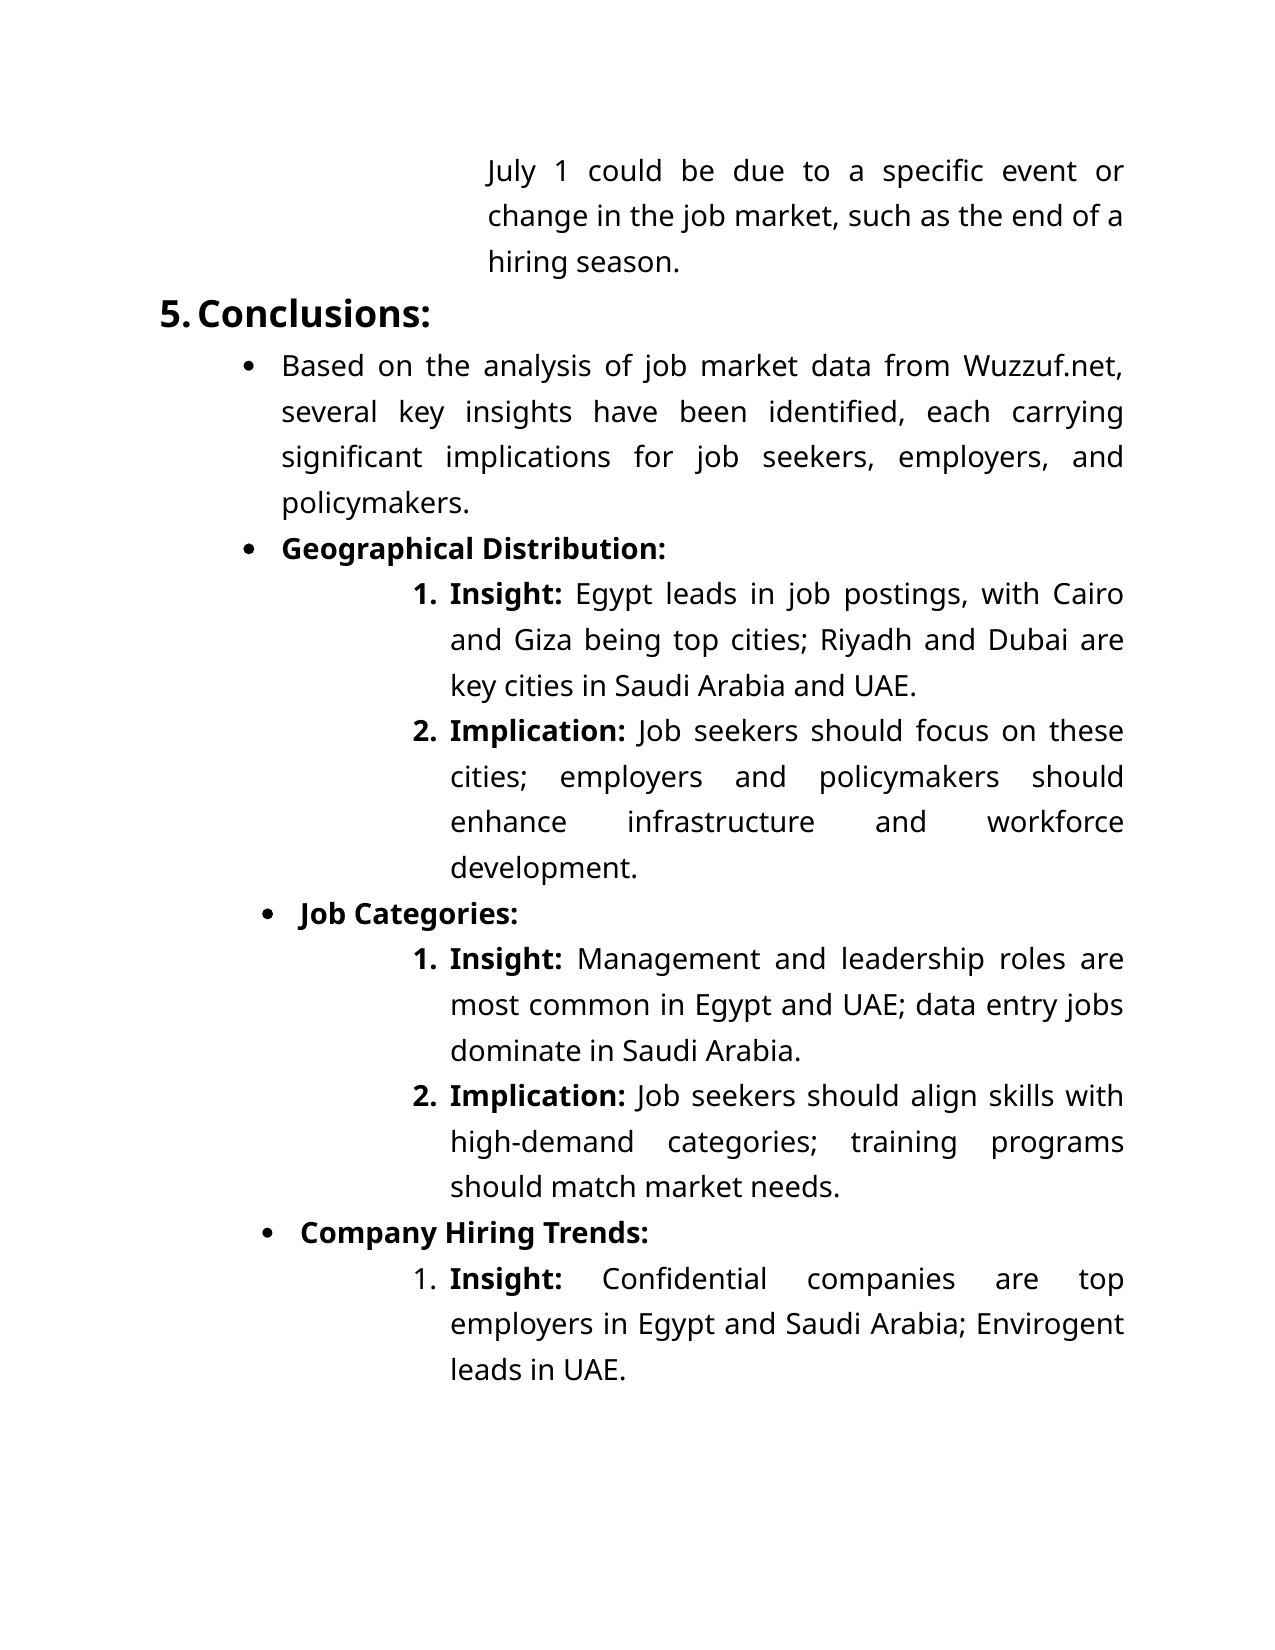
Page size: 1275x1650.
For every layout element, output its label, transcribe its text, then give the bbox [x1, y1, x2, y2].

list Implication: Job seekers should focus on these cities; employers and policymakers should enhance infrastructure and workforce development. [412, 711, 1125, 887]
list Geographical Distribution: [244, 528, 1125, 568]
list Implication: Job seekers should align skills with high-demand categories; training programs should match market needs. [412, 1076, 1125, 1206]
list Insight: Confidential companies are top employers in Egypt and Saudi Arabia; Envirogent leads in UAE. [412, 1258, 1125, 1389]
list Insight: Management and leadership roles are most common in Egypt and UAE; data entry jobs dominate in Saudi Arabia. [412, 939, 1125, 1069]
list Conclusions: [159, 287, 1125, 338]
list Based on the analysis of job market data from Wuzzuf.net, several key insights have been identified, each carrying significant implications for job seekers, employers, and policymakers. [244, 346, 1125, 522]
list Insight: Egypt leads in job postings, with Cairo and Giza being top cities; Riyadh and Dubai are key cities in Saudi Arabia and UAE. [412, 574, 1125, 704]
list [450, 150, 1125, 281]
list Job Categories: [262, 893, 1125, 933]
list Company Hiring Trends: [262, 1212, 1125, 1252]
